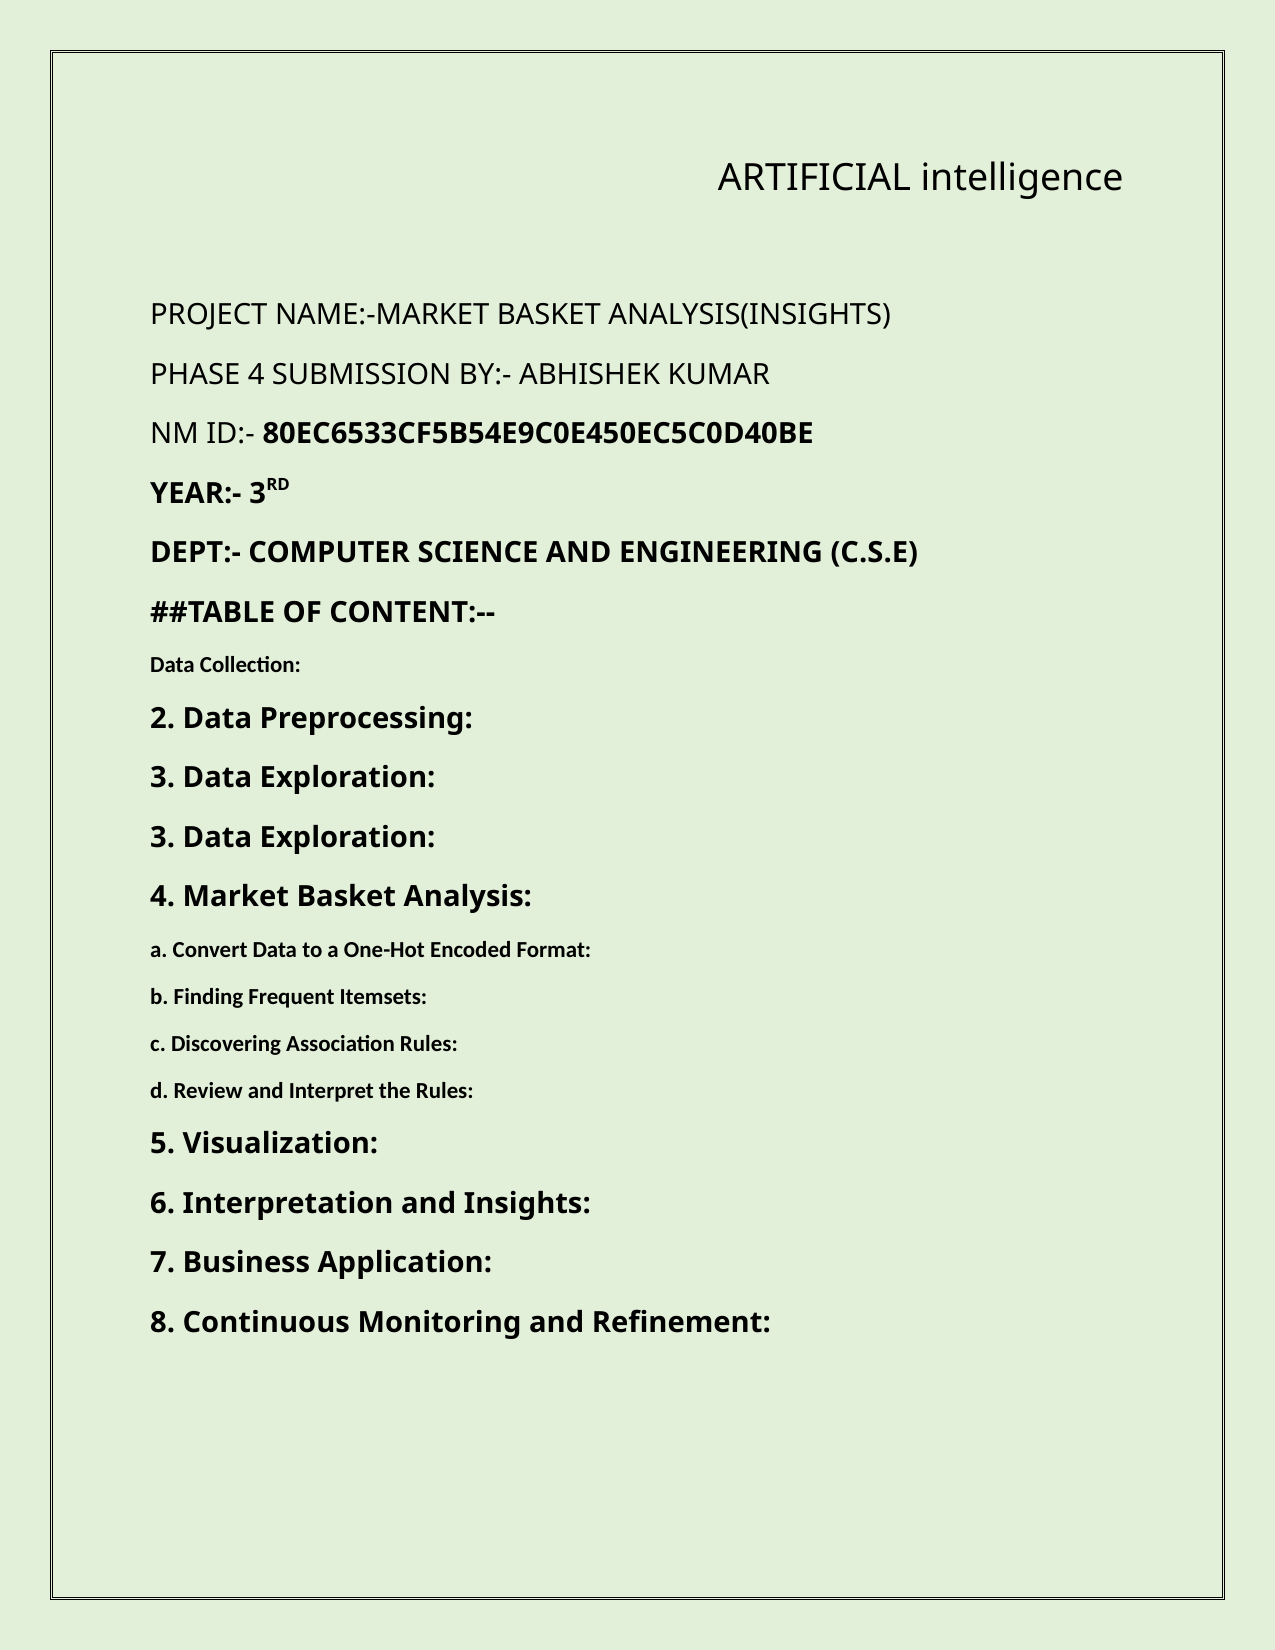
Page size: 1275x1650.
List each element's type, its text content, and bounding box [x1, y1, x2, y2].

text 4. Market Basket Analysis: [150, 876, 1125, 915]
text ARTIFICIAL intelligence [150, 150, 1125, 201]
text 7. Business Application: [150, 1242, 1125, 1281]
text PHASE 4 SUBMISSION BY:- ABHISHEK KUMAR [150, 353, 1125, 393]
text 5. Visualization: [150, 1123, 1125, 1162]
text 8. Continuous Monitoring and Refinement: [150, 1301, 1125, 1341]
text PROJECT NAME:-MARKET BASKET ANALYSIS(INSIGHTS) [150, 293, 1125, 333]
text c. Discovering Association Rules: [150, 1029, 1125, 1057]
text DEPT:- COMPUTER SCIENCE AND ENGINEERING (C.S.E) [150, 531, 1125, 571]
text 3. Data Exploration: [150, 757, 1125, 796]
text d. Review and Interpret the Rules: [150, 1076, 1125, 1104]
text a. Convert Data to a One-Hot Encoded Format: [150, 935, 1125, 963]
text ##TABLE OF CONTENT:-- [150, 591, 1125, 631]
text b. Finding Frequent Itemsets: [150, 982, 1125, 1010]
text 6. Interpretation and Insights: [150, 1182, 1125, 1222]
text 2. Data Preprocessing: [150, 697, 1125, 737]
text NM ID:- 80EC6533CF5B54E9C0E450EC5C0D40BE [150, 412, 1125, 452]
text Data Collection: [150, 650, 1125, 678]
text 3. Data Exploration: [150, 816, 1125, 856]
text YEAR:- 3RD [150, 472, 1125, 512]
